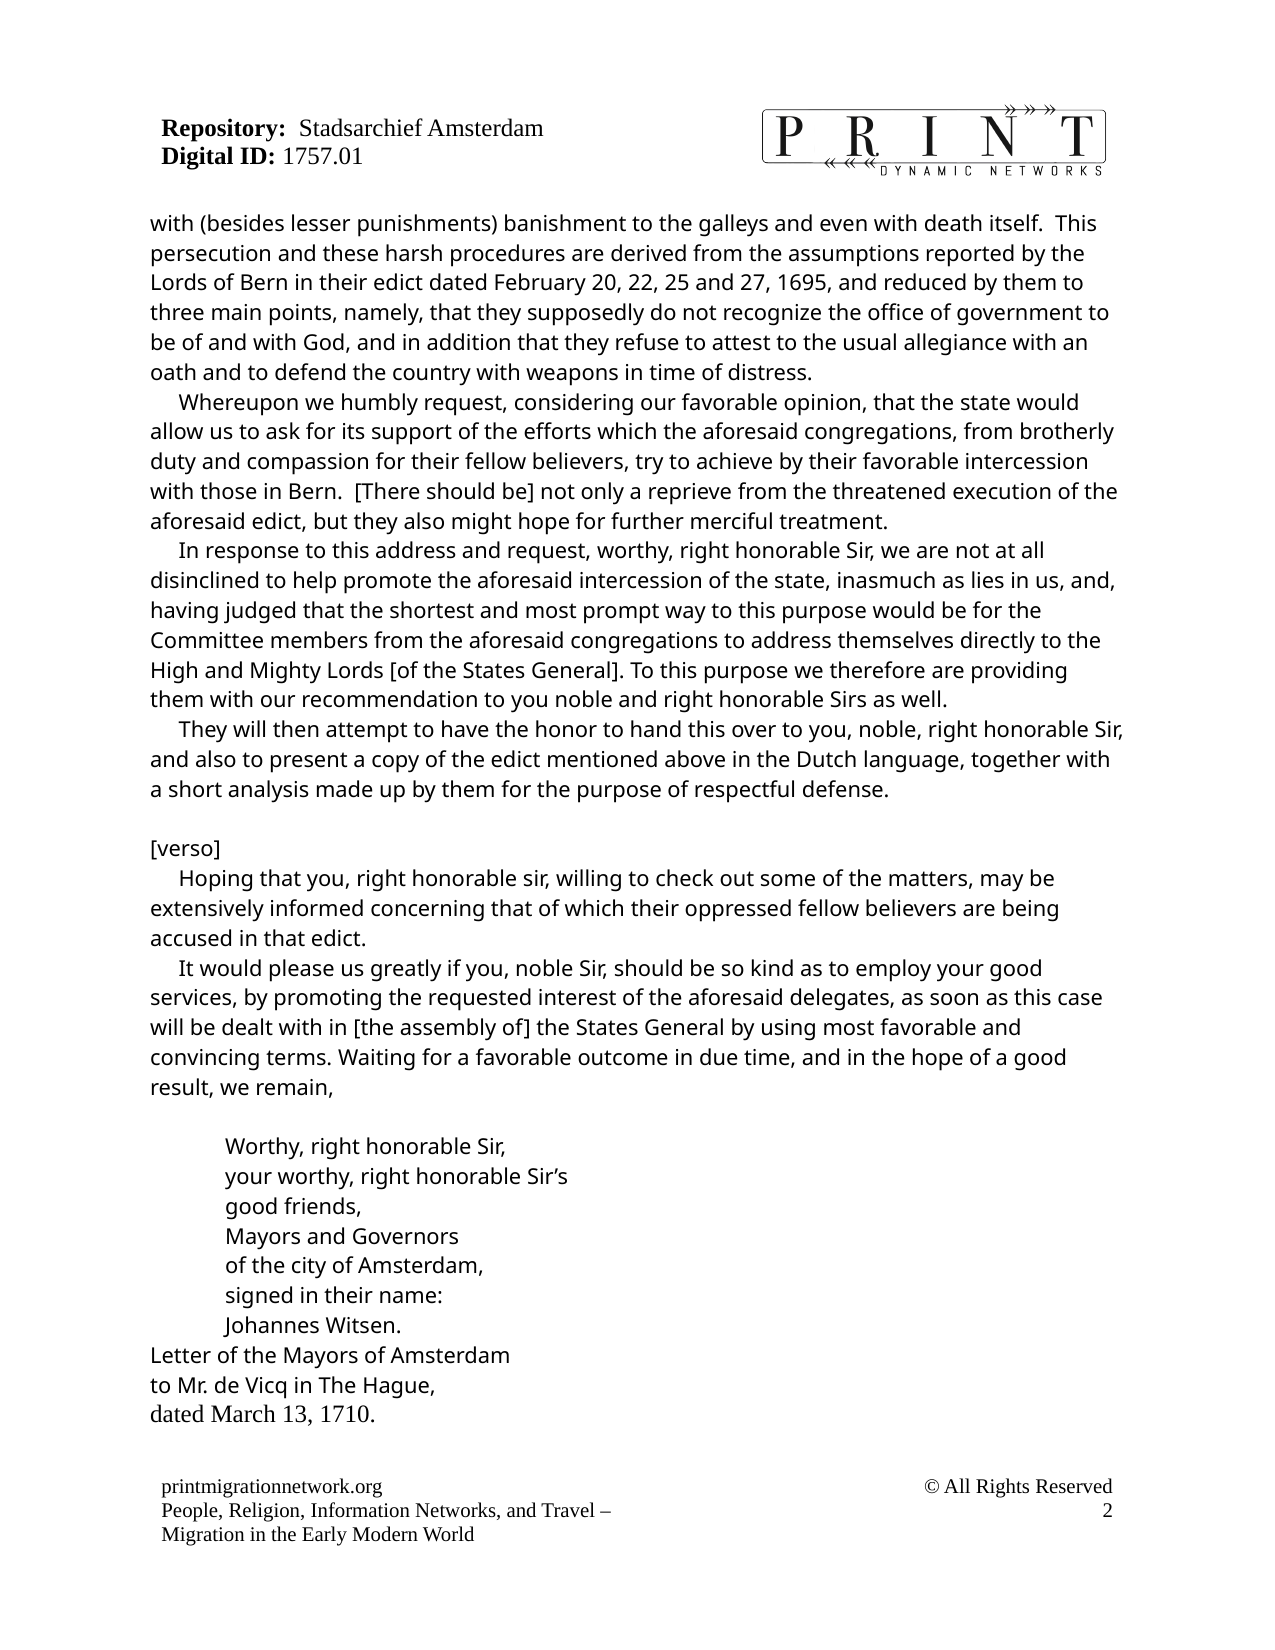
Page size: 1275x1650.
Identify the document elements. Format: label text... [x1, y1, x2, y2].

text Whereupon we humbly request, considering our favorable opinion, that the state would allow us to ask for its support of the efforts which the aforesaid congregations, from brotherly duty and compassion for their fellow believers, try to achieve by their favorable intercession with those in Bern. [There should be] not only a reprieve from the threatened execution of the aforesaid edict, but they also might hope for further merciful treatment. [150, 387, 1125, 536]
text Mayors and Governors [150, 1221, 1125, 1251]
text your worthy, right honorable Sir’s [150, 1161, 1125, 1191]
text to Mr. de Vicq in The Hague, [150, 1370, 1125, 1399]
text They will then attempt to have the honor to hand this over to you, noble, right honorable Sir, and also to present a copy of the edict mentioned above in the Dutch language, together with a short analysis made up by them for the purpose of respectful defense. [150, 714, 1125, 804]
text [verso] [150, 833, 1125, 863]
text Johannes Witsen. [150, 1310, 1125, 1340]
text Worthy, right honorable Sir, [150, 1131, 1125, 1161]
text In response to this address and request, worthy, right honorable Sir, we are not at all disinclined to help promote the aforesaid intercession of the state, inasmuch as lies in us, and, having judged that the shortest and most prompt way to this purpose would be for the Committee members from the aforesaid congregations to address themselves directly to the High and Mighty Lords [of the States General]. To this purpose we therefore are providing them with our recommendation to you noble and right honorable Sirs as well. [150, 536, 1125, 714]
text good friends, [150, 1191, 1125, 1221]
text It would please us greatly if you, noble Sir, should be so kind as to employ your good services, by promoting the requested interest of the aforesaid delegates, as soon as this case will be dealt with in [the assembly of] the States General by using most favorable and convincing terms. Waiting for a favorable outcome in due time, and in the hope of a good result, we remain, [150, 953, 1125, 1102]
text dated March 13, 1710. [150, 1399, 1125, 1428]
text Hoping that you, right honorable sir, willing to check out some of the matters, may be extensively informed concerning that of which their oppressed fellow believers are being accused in that edict. [150, 863, 1125, 953]
text of the city of Amsterdam, [150, 1251, 1125, 1280]
picture [755, 103, 1113, 179]
text signed in their name: [150, 1280, 1125, 1310]
text Letter of the Mayors of Amsterdam [150, 1340, 1125, 1370]
